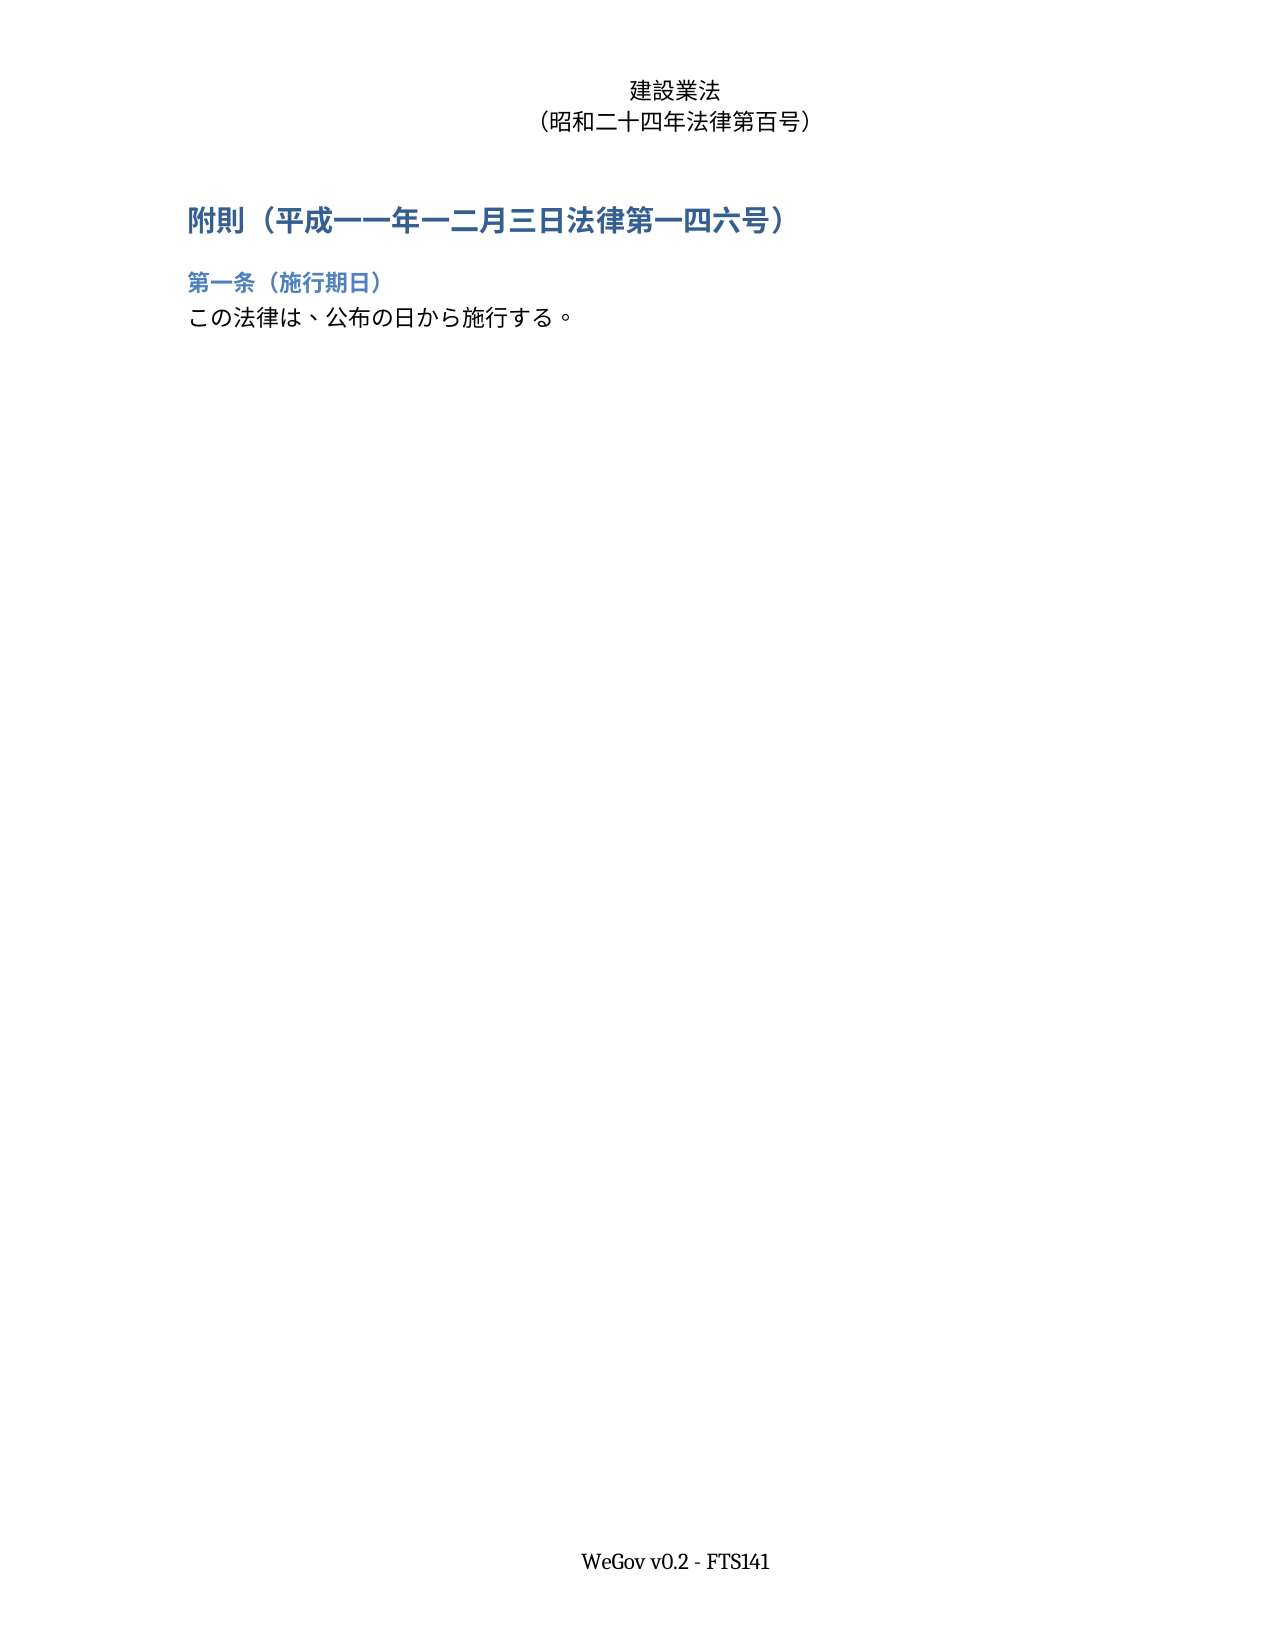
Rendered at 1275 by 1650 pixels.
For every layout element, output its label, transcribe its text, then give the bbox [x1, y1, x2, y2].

text この法律は、公布の日から施行する。 [187, 302, 1087, 334]
subtitle 附則（平成一一年一二月三日法律第一四六号） [187, 200, 1087, 240]
subtitle 第一条（施行期日） [187, 266, 1087, 298]
